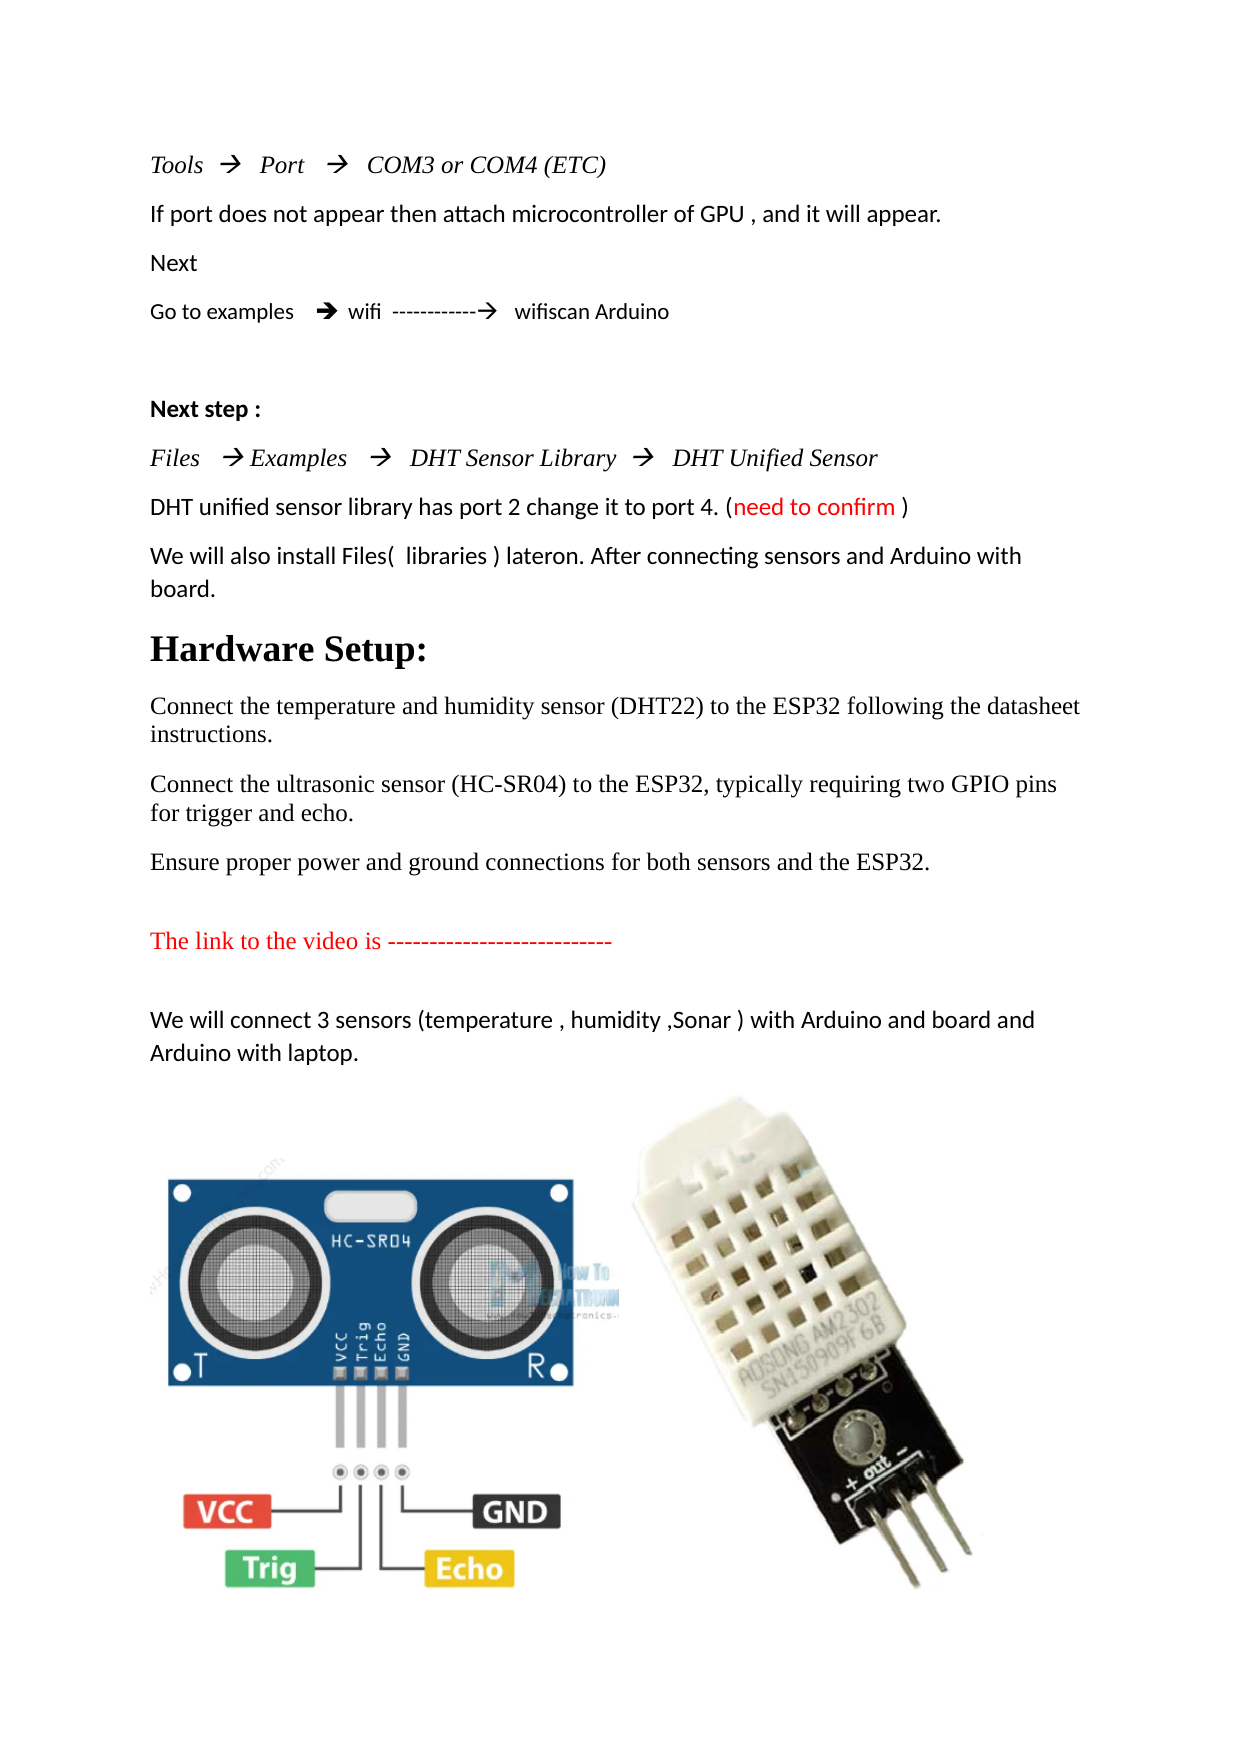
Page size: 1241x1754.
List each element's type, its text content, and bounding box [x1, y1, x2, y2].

text Ensure proper power and ground connections for both sensors and the ESP32. [150, 847, 1090, 876]
text We will connect 3 sensors (temperature , humidity ,Sonar ) with Arduino and board and Arduino with laptop. [150, 1004, 1090, 1068]
text Files Examples DHT Sensor Library DHT Unified Sensor [150, 443, 1090, 472]
text Tools Port COM3 or COM4 (ETC) [150, 150, 1090, 179]
picture [624, 1086, 1002, 1593]
text Next [150, 247, 1090, 278]
text Connect the ultrasonic sensor (HC-SR04) to the ESP32, typically requiring two GPIO pins for trigger and echo. [150, 769, 1090, 827]
text We will also install Files( libraries ) lateron. After connecting sensors and Arduino with board. [150, 540, 1090, 604]
text Go to examples wifi ------------ wifiscan Arduino [150, 297, 1090, 325]
text Hardware Setup: [150, 627, 1090, 670]
text Connect the temperature and humidity sensor (DHT22) to the ESP32 following the datasheet instructions. [150, 691, 1090, 748]
picture [150, 1158, 619, 1593]
text The link to the video is --------------------------- [150, 926, 1090, 954]
text DHT unified sensor library has port 2 change it to port 4. (need to confirm ) [150, 491, 1090, 521]
text If port does not appear then attach microcontroller of GPU , and it will appear. [150, 198, 1090, 228]
text Next step : [150, 393, 1090, 424]
